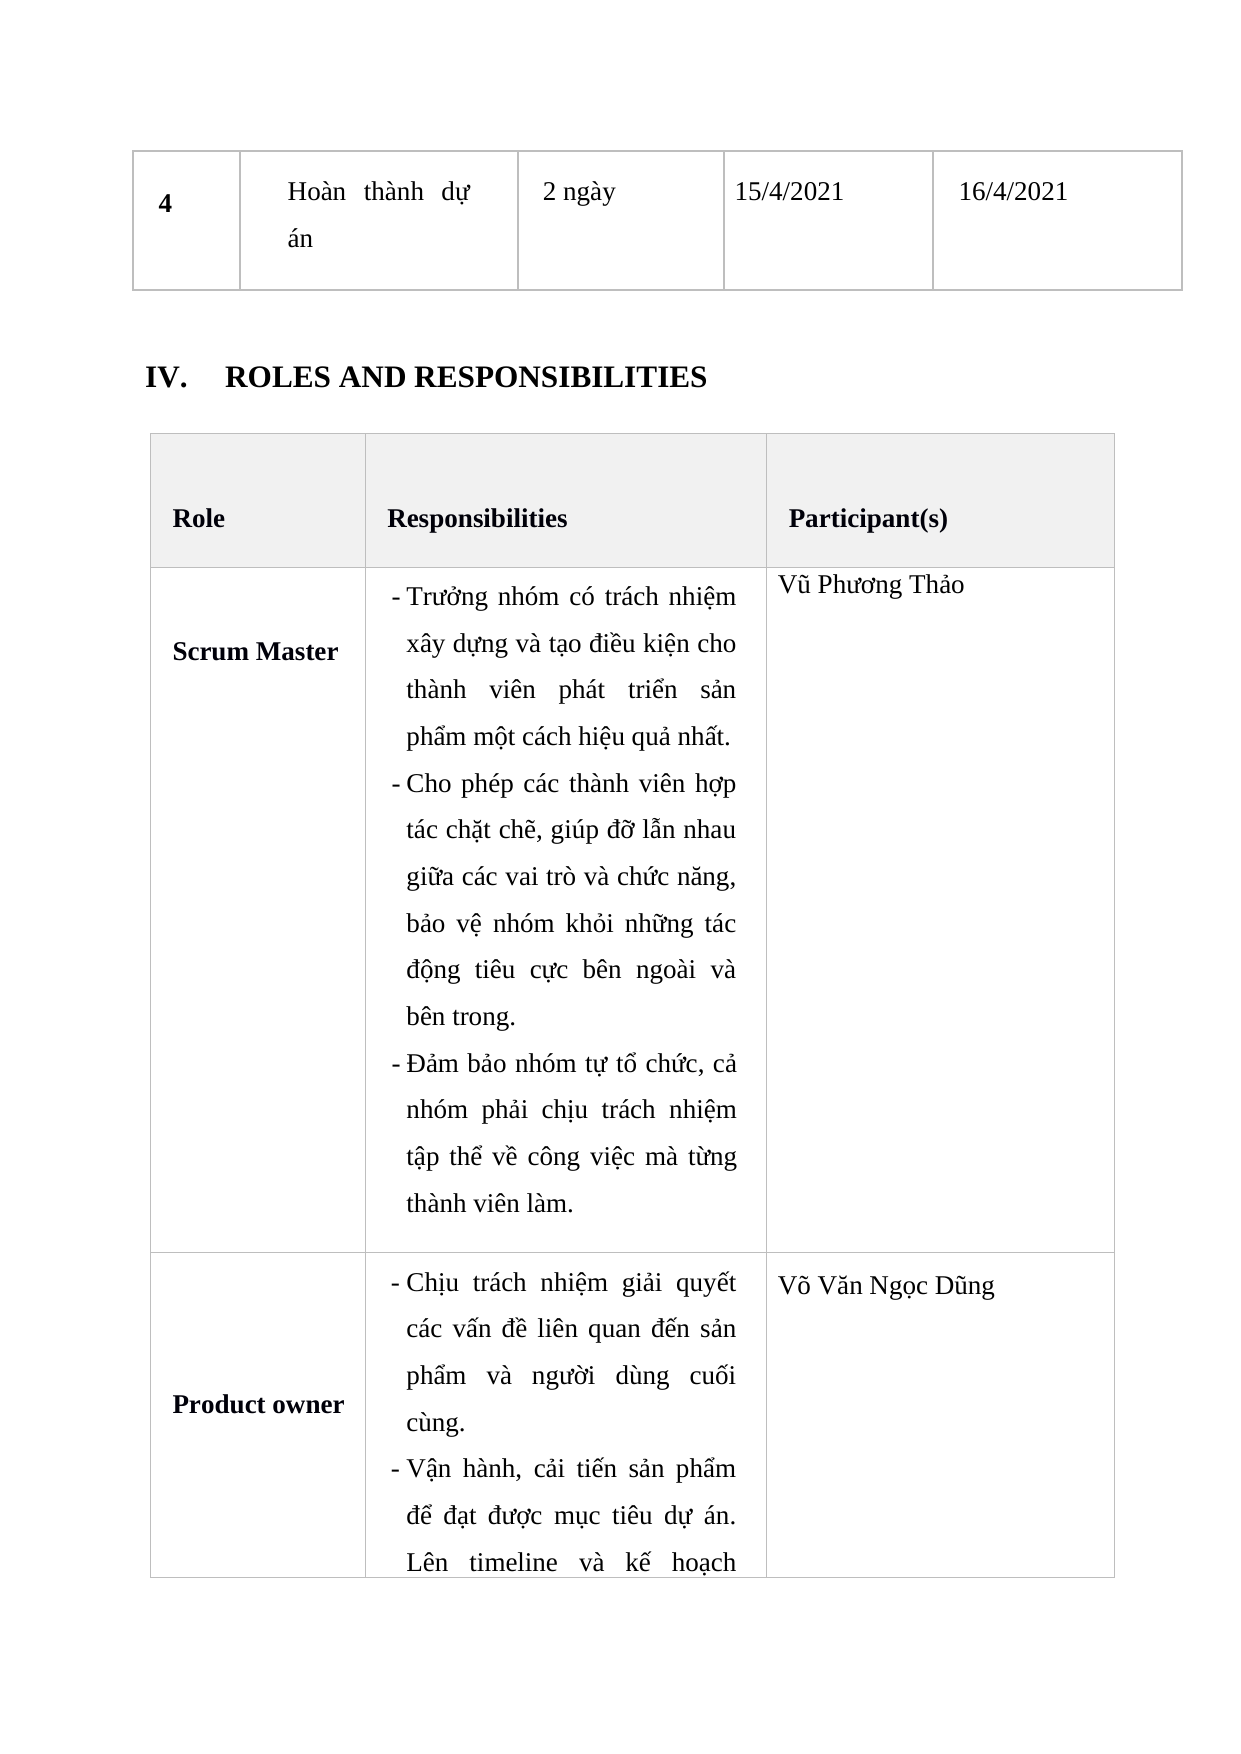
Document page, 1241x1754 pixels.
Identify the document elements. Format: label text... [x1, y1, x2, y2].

table_cell 15/4/2021 [725, 152, 932, 289]
table_cell Hoàn thành dự án [241, 152, 517, 289]
table_header Responsibilities [366, 434, 766, 567]
table_header Role [151, 434, 365, 567]
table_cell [366, 1253, 766, 1577]
table_cell Trưởng nhóm có trách nhiệm xây dựng và tạo điều kiện cho thành viên phát triển sản phẩm một cách hiệu quả nhất. Cho phép các thành viên hợp tác chặt chẽ, giúp đỡ lẫn nhau giữa các vai trò và chức năng, bảo vệ nhóm khỏi những tác động tiêu cực bên ngoài và bên trong. Đảm bảo nhóm tự tổ chức, cả nhóm phải chịu trách nhiệm tập thể về công việc mà từng thành viên làm. [366, 568, 766, 1252]
table_cell 2 ngày [519, 152, 723, 289]
table_cell Vũ Phương Thảo [767, 568, 1114, 1252]
subtitle ROLES AND RESPONSIBILITIES [187, 358, 1090, 394]
table_header Participant(s) [767, 434, 1114, 567]
table_cell 4 [134, 152, 239, 289]
table_cell Võ Văn Ngọc Dũng [767, 1253, 1114, 1577]
table_cell Product owner [151, 1253, 365, 1577]
table_cell 16/4/2021 [934, 152, 1181, 289]
table_cell Scrum Master [151, 568, 365, 1252]
